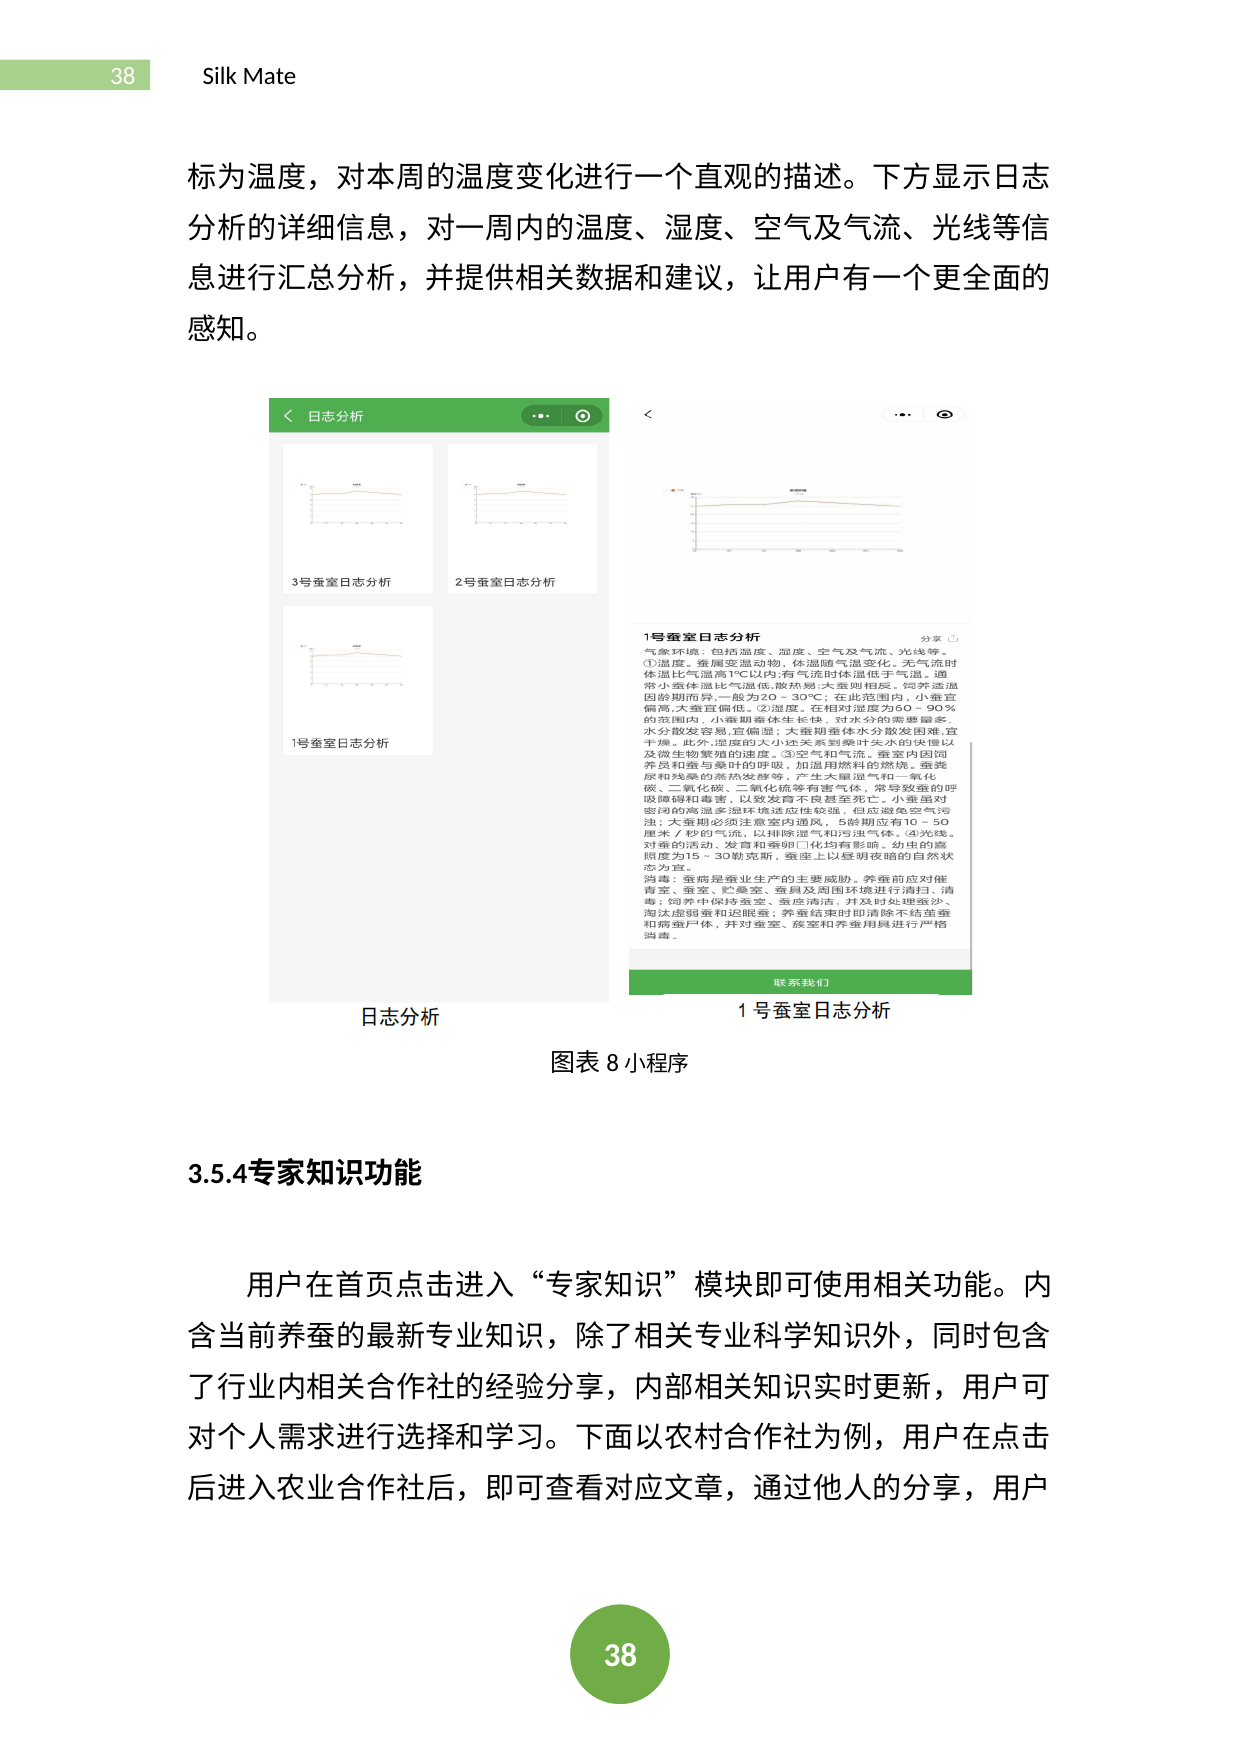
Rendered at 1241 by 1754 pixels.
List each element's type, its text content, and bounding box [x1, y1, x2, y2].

subtitle 专家知识功能 [187, 1139, 1053, 1204]
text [187, 154, 1053, 348]
text 图表 8小程序 [187, 1028, 1053, 1093]
picture [268, 396, 610, 1029]
picture [628, 398, 973, 1029]
